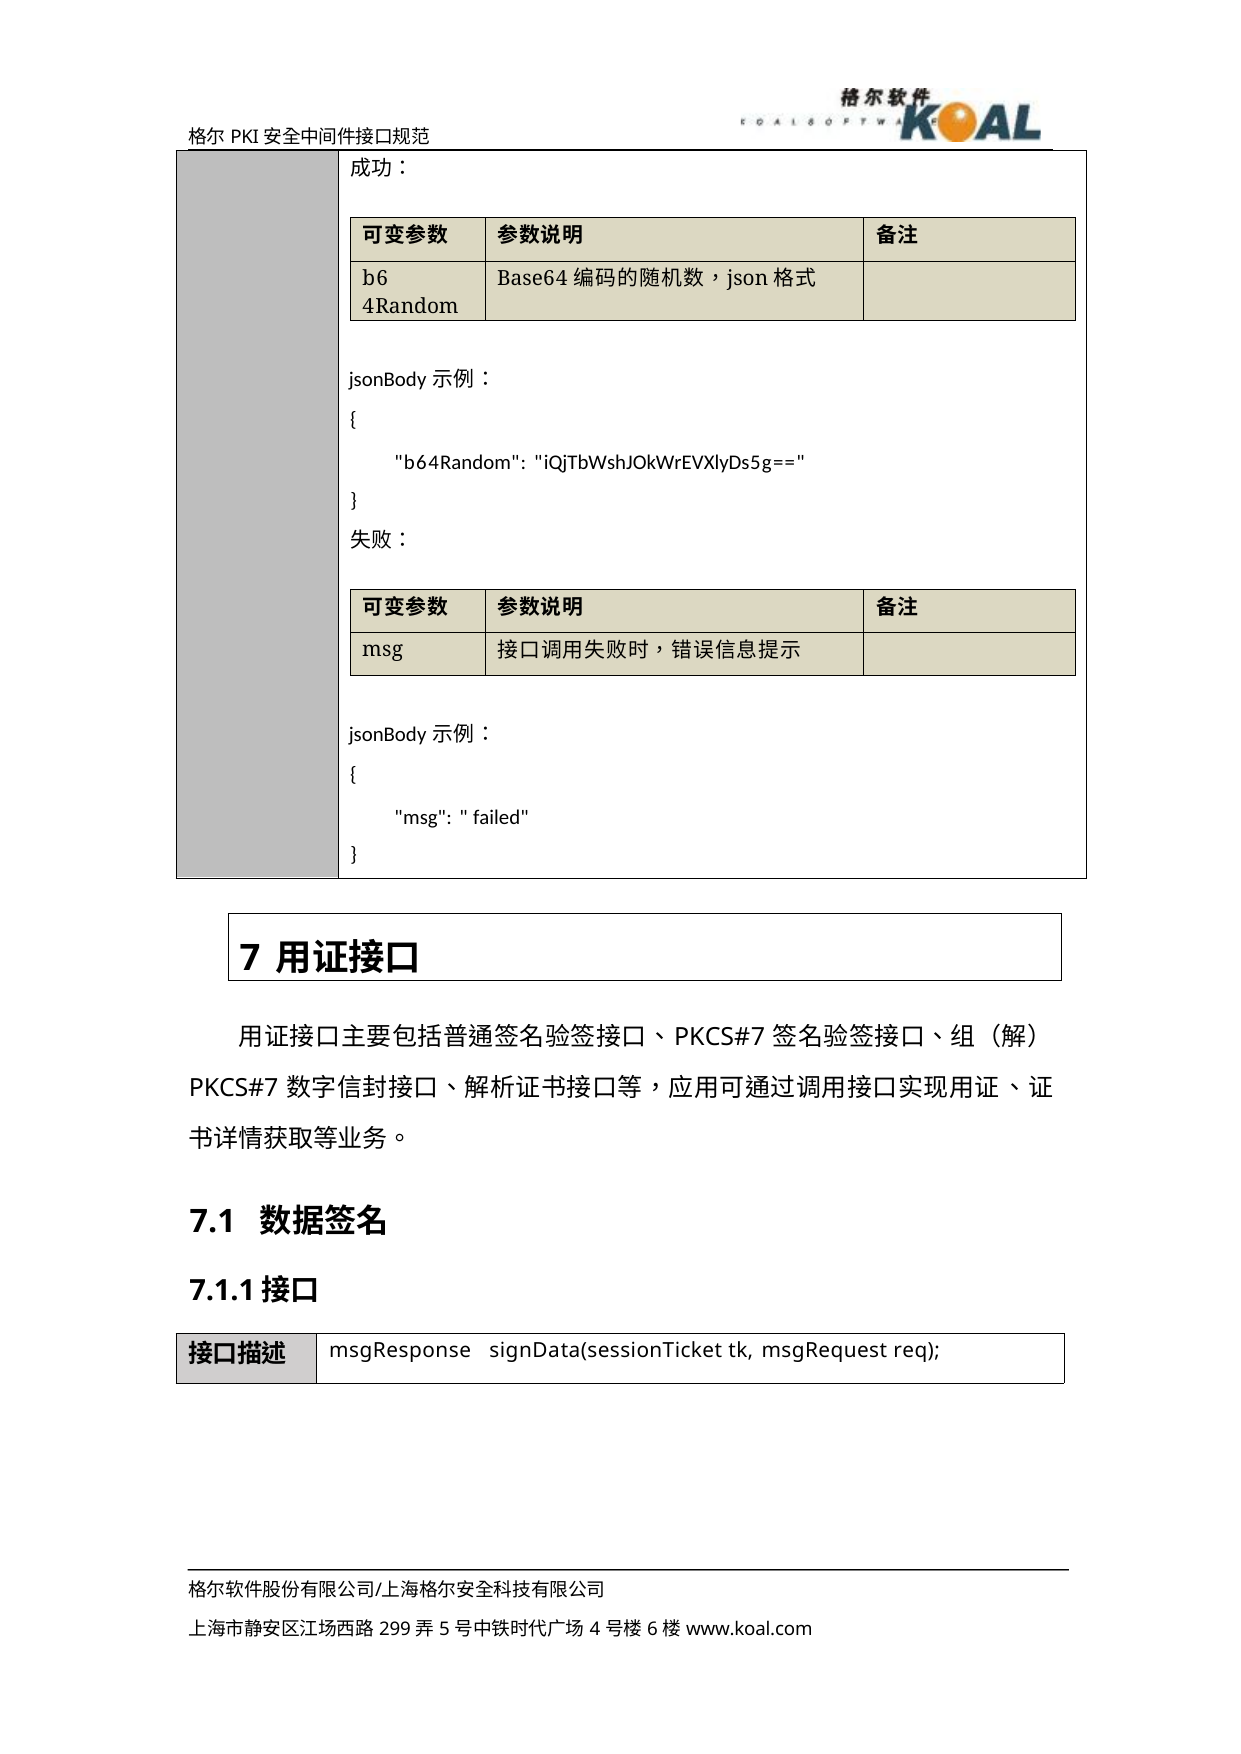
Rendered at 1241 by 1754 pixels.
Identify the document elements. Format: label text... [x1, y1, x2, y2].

picture [740, 88, 1041, 142]
text 7.1.1接口 [189, 1271, 1087, 1307]
text 用证接口主要包括普通签名验签接口、PKCS#7 签名验签接口、组（解） PKCS#7 数字信封接口、解析证书接口等，应用可通过调用接口实现用证、证书详情获取等业务。 [189, 1019, 1053, 1155]
table_header msgResponse signData(sessionTicket tk, msgRequest req); [317, 1334, 1064, 1383]
text 7.1 数据签名 [189, 1200, 1087, 1241]
table_header 7 用证接口 [229, 914, 1061, 980]
picture [187, 1569, 1069, 1573]
table_header [177, 151, 338, 877]
table_header 接口描述 [177, 1334, 316, 1383]
table_header 成功： jsonBody 示例： { "b64Random": "iQjTbWshJOkWrEVXlyDs5g==" } 失败： jsonBody 示例： { "msg": " failed" } [339, 151, 1086, 877]
